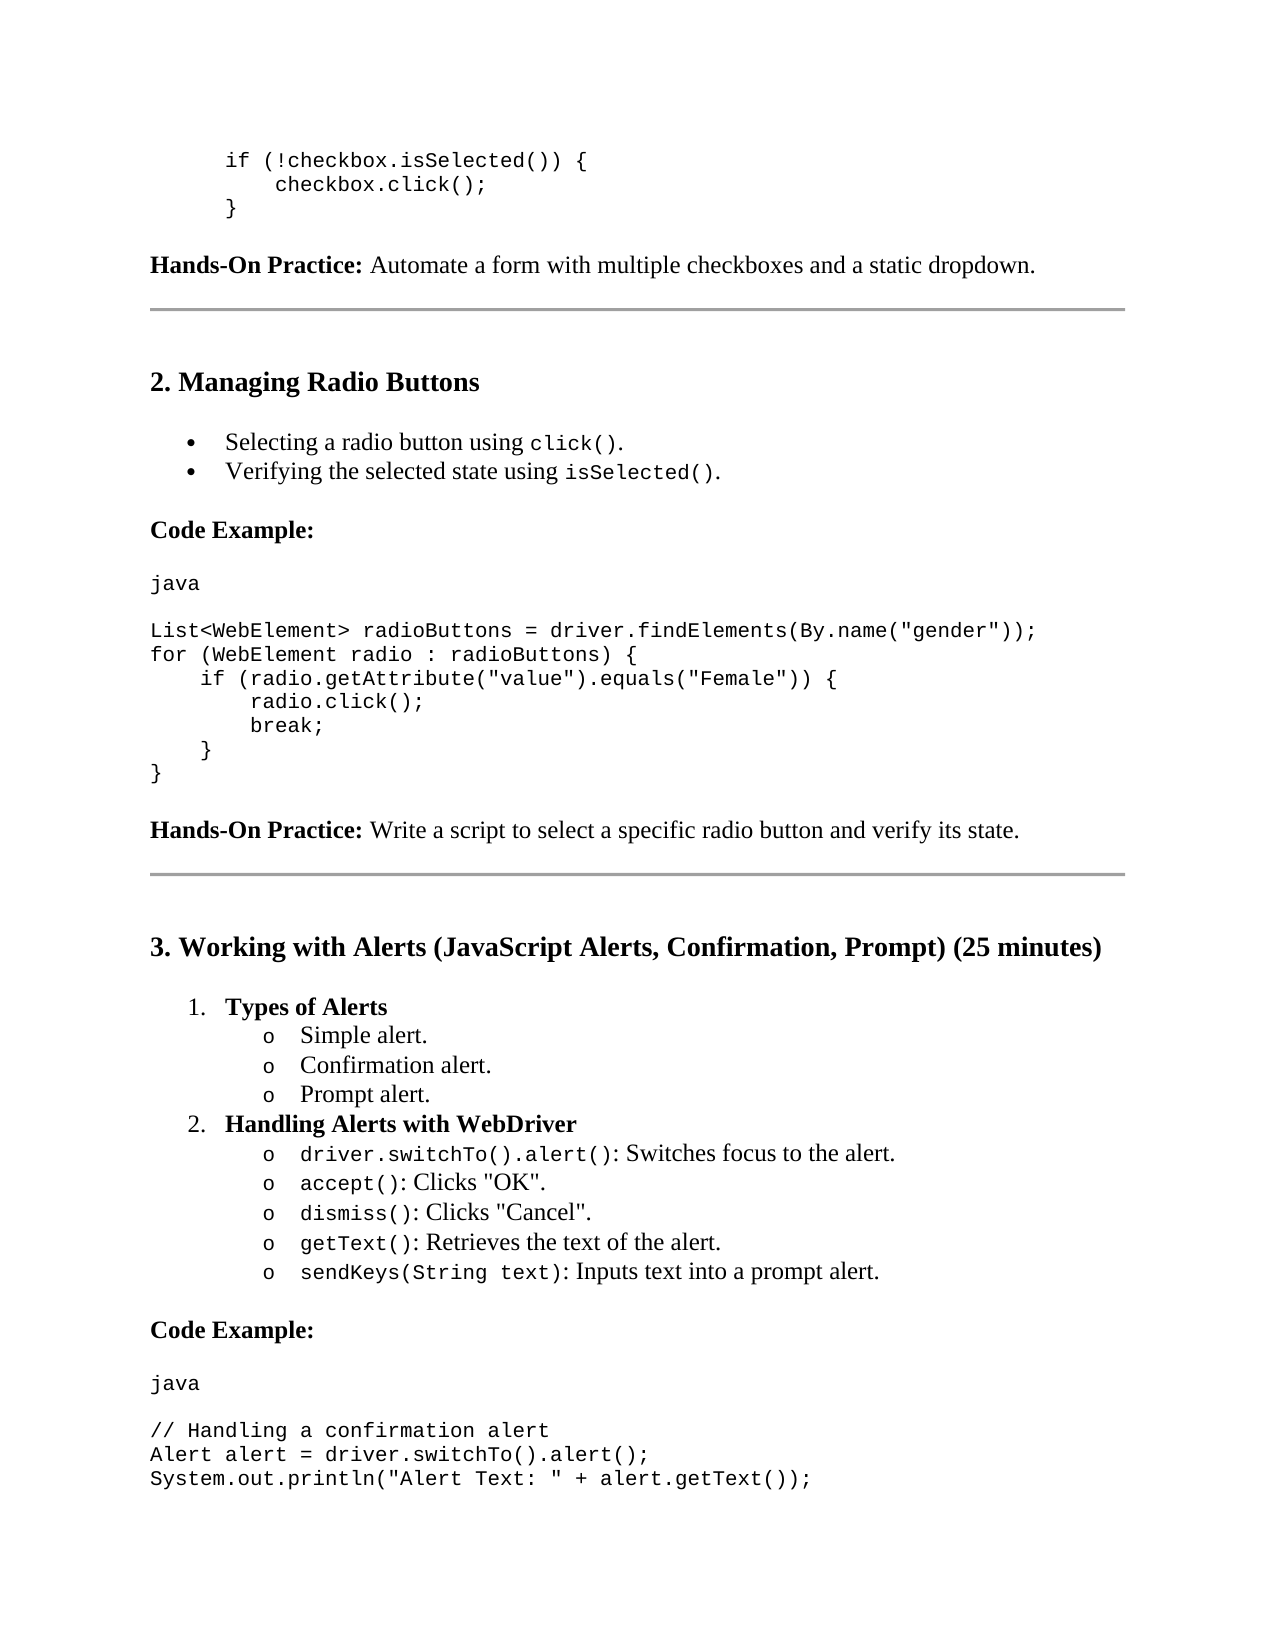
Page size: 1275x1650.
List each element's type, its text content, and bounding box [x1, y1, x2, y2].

list Confirmation alert. [262, 1050, 1125, 1079]
list Types of Alerts [187, 992, 1125, 1020]
text Hands-On Practice: Write a script to select a specific radio button and verify its state. [150, 815, 1125, 844]
list Prompt alert. [262, 1079, 1125, 1109]
text System.out.println("Alert Text: " + alert.getText()); [150, 1467, 1125, 1491]
list accept(): Clicks "OK". [262, 1167, 1125, 1197]
list Verifying the selected state using isSelected(). [187, 456, 1125, 486]
text } [150, 762, 1125, 786]
list dismiss(): Clicks "Cancel". [262, 1197, 1125, 1227]
text Hands-On Practice: Automate a form with multiple checkboxes and a static dropdown. [150, 250, 1125, 279]
text Alert alert = driver.switchTo().alert(); [150, 1444, 1125, 1467]
text if (!checkbox.isSelected()) { [225, 150, 1125, 174]
text Code Example: [150, 515, 1125, 544]
text Code Example: [150, 1315, 1125, 1344]
list driver.switchTo().alert(): Switches focus to the alert. [262, 1138, 1125, 1167]
text checkbox.click(); [225, 174, 1125, 197]
text 3. Working with Alerts (JavaScript Alerts, Confirmation, Prompt) (25 minutes) [150, 930, 1125, 962]
text radio.click(); [150, 691, 1125, 715]
text if (radio.getAttribute("value").equals("Female")) { [150, 668, 1125, 691]
list getText(): Retrieves the text of the alert. [262, 1227, 1125, 1256]
text List<WebElement> radioButtons = driver.findElements(By.name("gender")); [150, 620, 1125, 644]
list Simple alert. [262, 1020, 1125, 1050]
text java [150, 1373, 1125, 1397]
text java [150, 573, 1125, 597]
list sendKeys(String text): Inputs text into a prompt alert. [262, 1256, 1125, 1286]
text } [150, 738, 1125, 762]
text } [225, 197, 1125, 221]
text 2. Managing Radio Buttons [150, 365, 1125, 398]
text // Handling a confirmation alert [150, 1420, 1125, 1444]
text break; [150, 715, 1125, 738]
text for (WebElement radio : radioButtons) { [150, 644, 1125, 668]
list Selecting a radio button using click(). [187, 427, 1125, 456]
list Handling Alerts with WebDriver [187, 1109, 1125, 1138]
